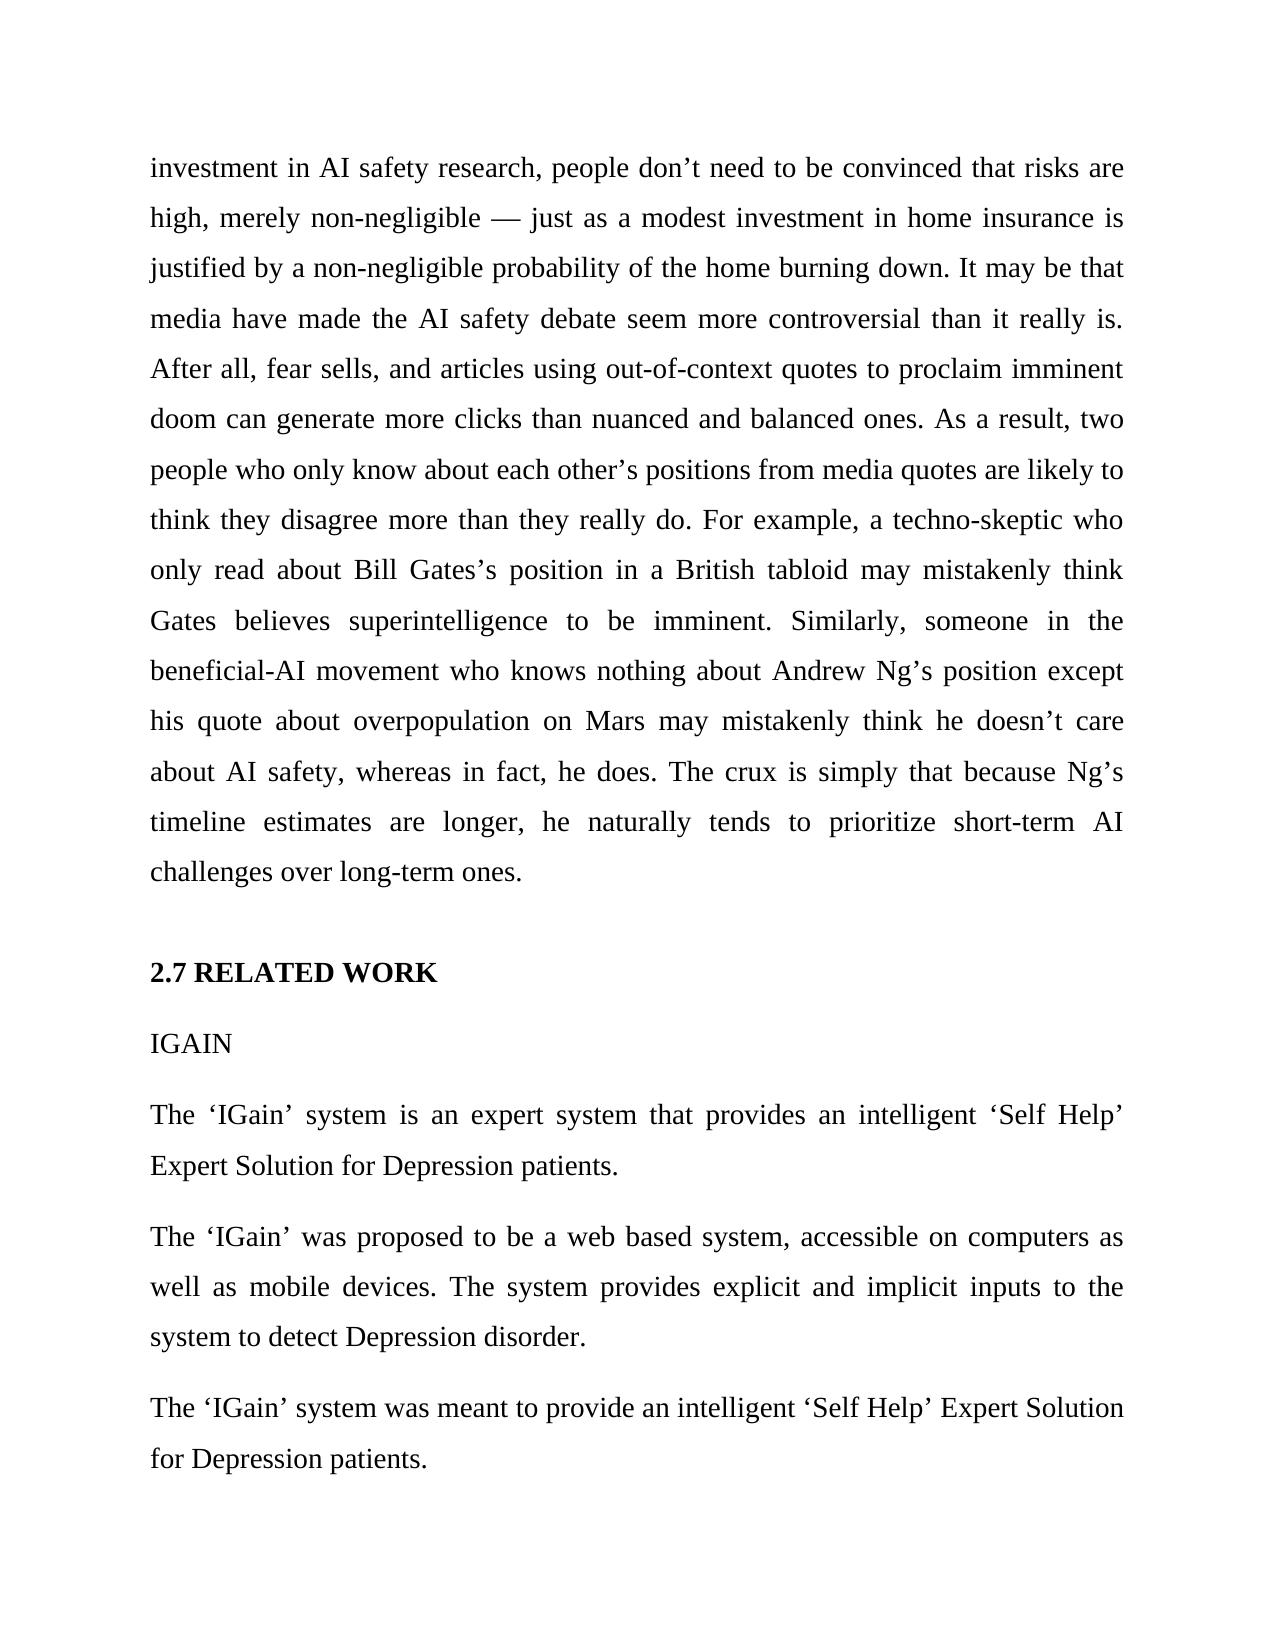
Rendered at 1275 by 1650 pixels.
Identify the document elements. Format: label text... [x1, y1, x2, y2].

text The ‘IGain’ system was meant to provide an intelligent ‘Self Help’ Expert Solution for Depression patients. [150, 1391, 1125, 1474]
text IGAIN [150, 1026, 1125, 1060]
text 2.7 RELATED WORK [150, 955, 1125, 988]
text The ‘IGain’ was proposed to be a web based system, accessible on computers as well as mobile devices. The system provides explicit and implicit inputs to the system to detect Depression disorder. [150, 1219, 1125, 1353]
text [150, 150, 1125, 888]
text The ‘IGain’ system is an expert system that provides an intelligent ‘Self Help’ Expert Solution for Depression patients. [150, 1097, 1125, 1181]
